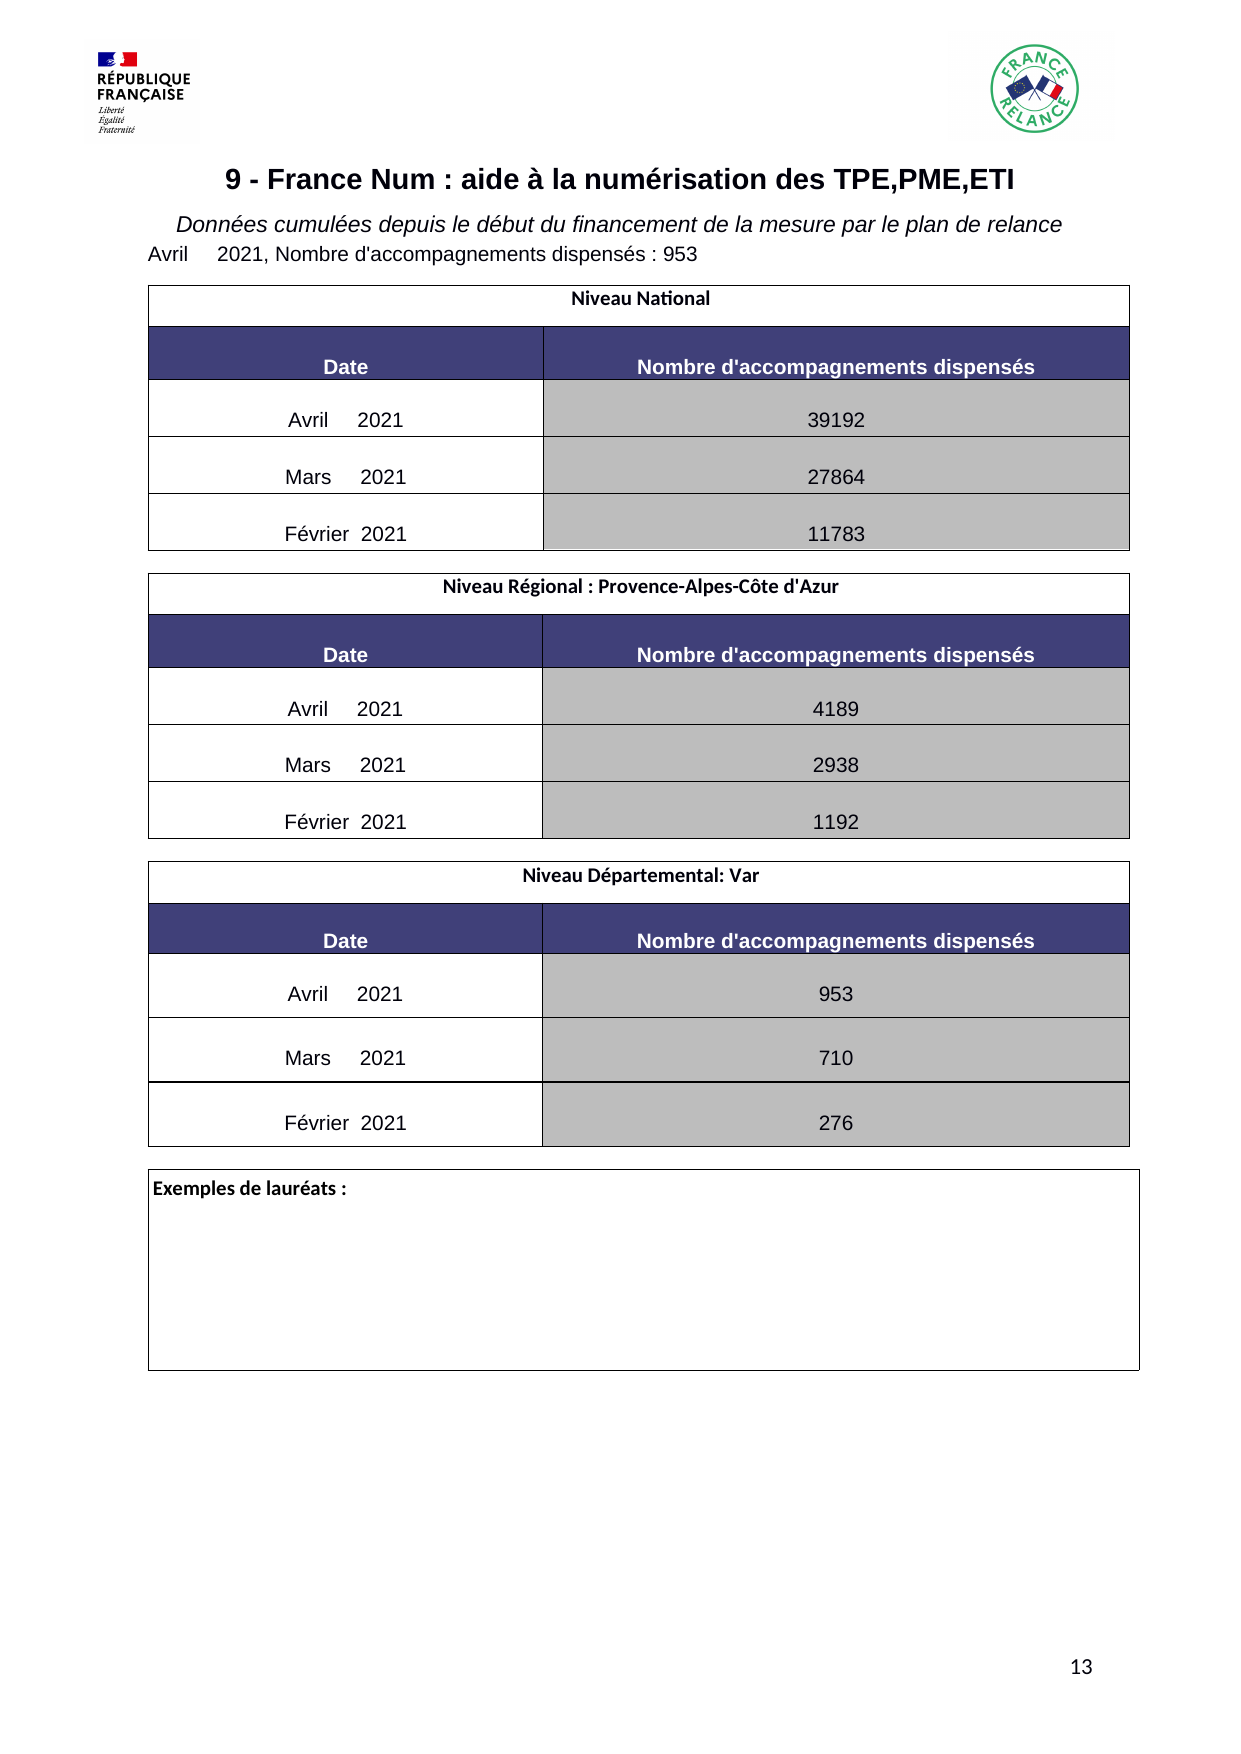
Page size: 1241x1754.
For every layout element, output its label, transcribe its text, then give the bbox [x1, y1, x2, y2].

table_cell 4189 [543, 668, 1129, 724]
table_cell Mars 2021 [149, 725, 542, 781]
table_cell Nombre d'accompagnements dispensés [543, 615, 1129, 667]
table_cell 39192 [544, 380, 1129, 436]
table_cell Février 2021 [149, 494, 543, 549]
table_cell 1192 [543, 782, 1129, 838]
table_cell Avril 2021 [149, 668, 542, 724]
table_header Niveau National [149, 286, 1129, 326]
table_cell 11783 [544, 494, 1129, 549]
table_cell Mars 2021 [149, 1018, 542, 1081]
table_cell Date [149, 327, 543, 379]
table_cell Mars 2021 [149, 437, 543, 493]
table_cell Nombre d'accompagnements dispensés [543, 904, 1129, 953]
table_cell 27864 [544, 437, 1129, 493]
table_cell Nombre d'accompagnements dispensés [544, 327, 1129, 379]
table_header Niveau Régional : Provence-Alpes-Côte d'Azur [149, 574, 1129, 614]
table_cell 2938 [543, 725, 1129, 781]
table_cell Avril 2021 [149, 954, 542, 1017]
text Avril 2021, Nombre d'accompagnements dispensés : 953 [148, 242, 1093, 266]
table_cell Février 2021 [149, 1083, 542, 1146]
picture [84, 39, 200, 144]
table_header Exemples de lauréats : [149, 1170, 1139, 1369]
table_cell Date [149, 904, 542, 953]
table_cell Date [149, 615, 542, 667]
table_header Niveau Départemental: Var [149, 862, 1129, 902]
table_cell 953 [543, 954, 1129, 1017]
table_cell Février 2021 [149, 782, 542, 838]
text Données cumulées depuis le début du financement de la mesure par le plan de relance [148, 211, 1093, 237]
picture [947, 31, 1115, 141]
subtitle 9 - France Num : aide à la numérisation des TPE,PME,ETI [148, 162, 1093, 196]
table_cell 276 [543, 1083, 1129, 1146]
table_cell 710 [543, 1018, 1129, 1081]
table_cell Avril 2021 [149, 380, 543, 436]
